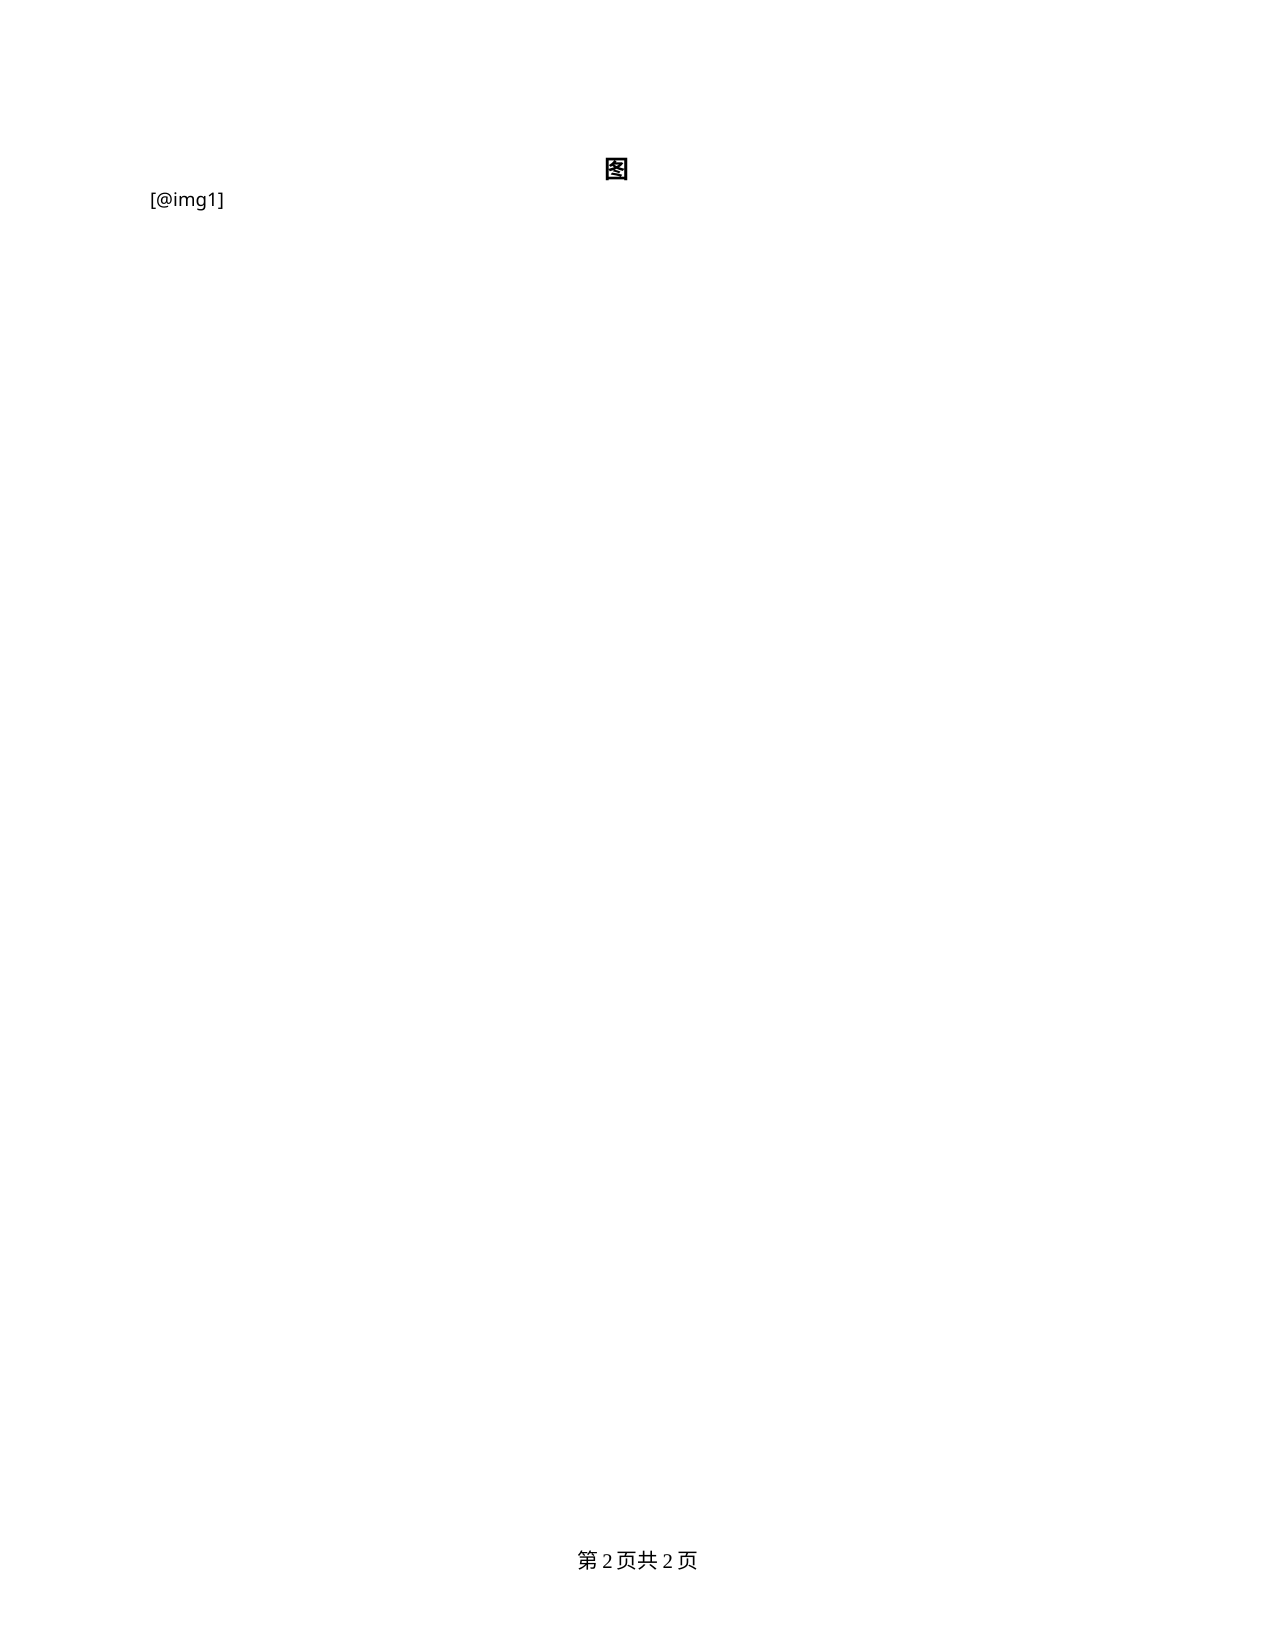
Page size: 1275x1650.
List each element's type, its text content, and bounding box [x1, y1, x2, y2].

text 图 [150, 150, 1083, 186]
text [@img1] [150, 186, 1083, 212]
